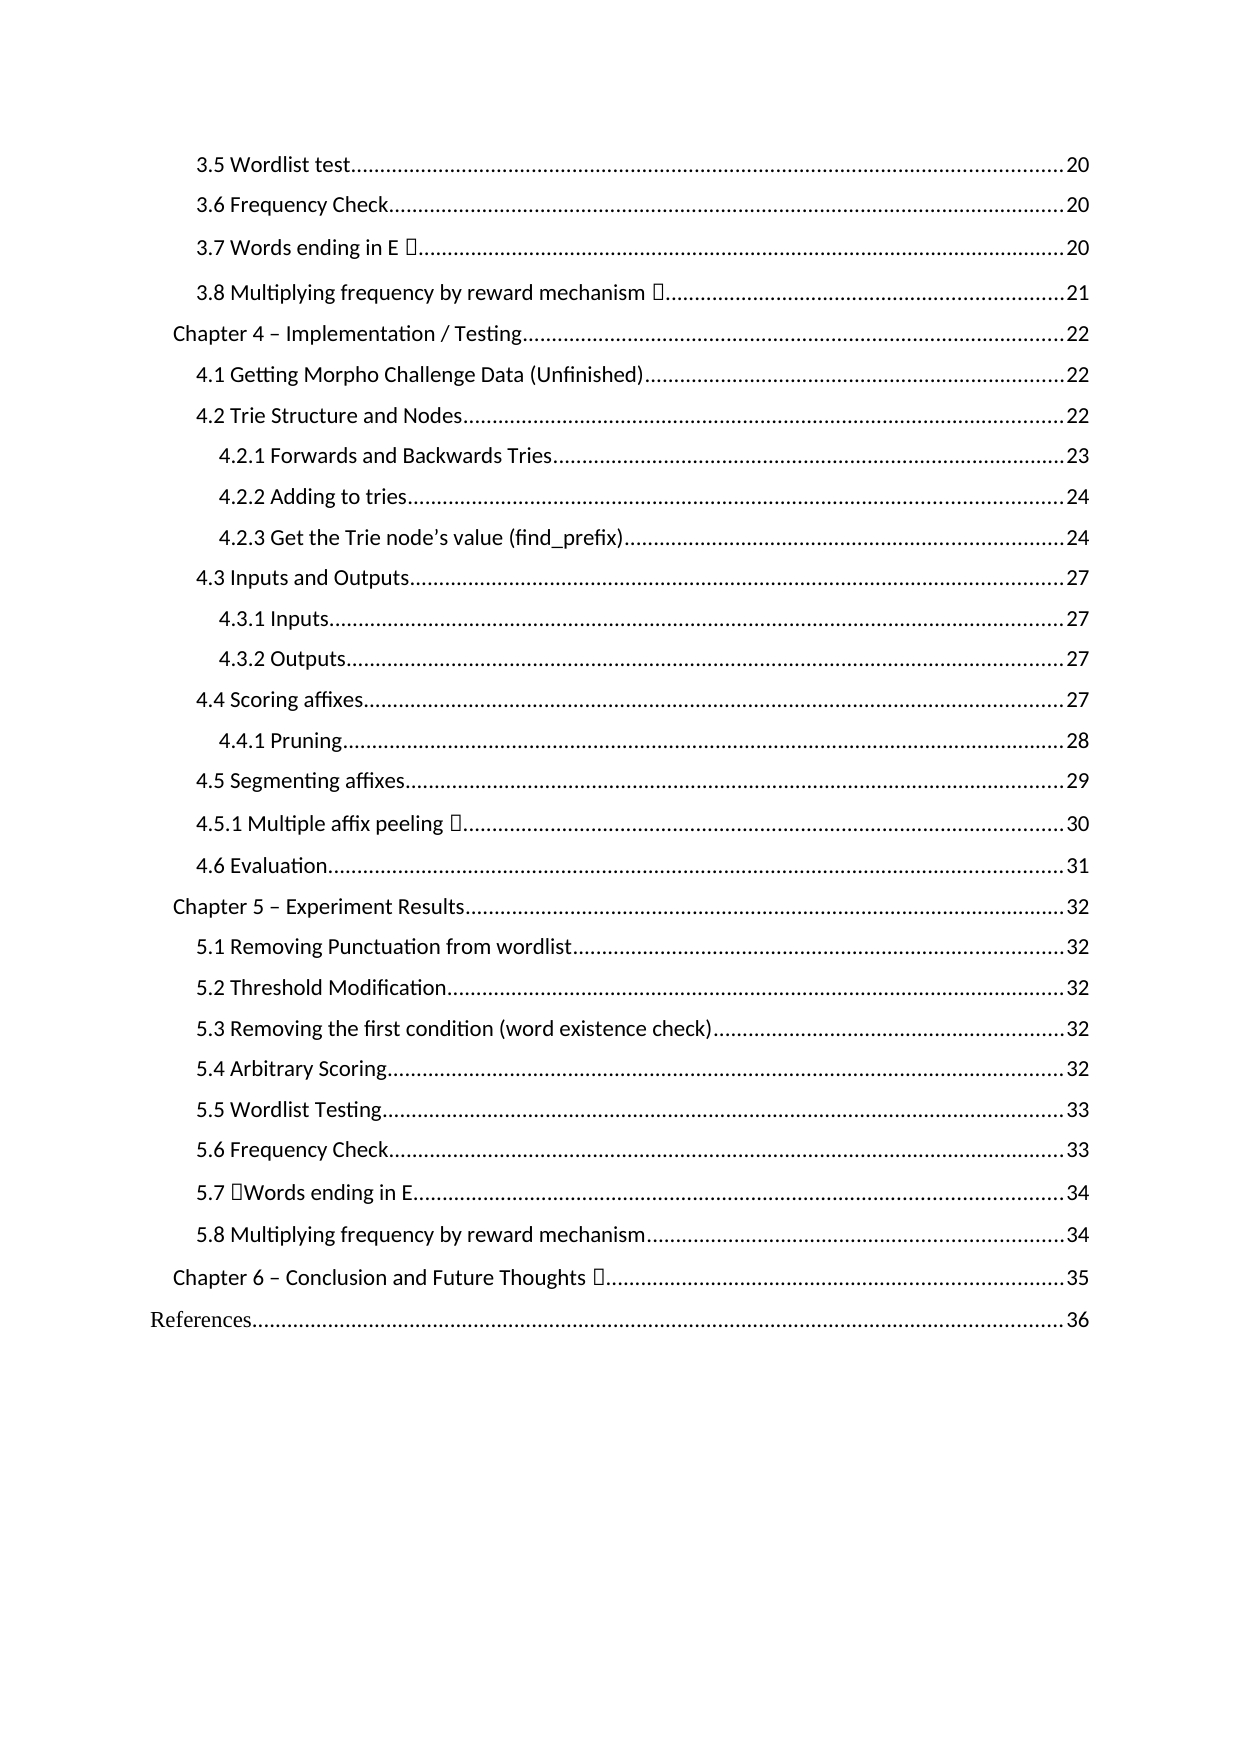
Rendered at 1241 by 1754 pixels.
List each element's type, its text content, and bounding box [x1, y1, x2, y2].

text Chapter 6 – Conclusion and Future Thoughts ❌ 35 [173, 1261, 1090, 1292]
text 5.7 ❌Words ending in E 34 [196, 1176, 1090, 1207]
text 4.4.1 Pruning 28 [219, 726, 1090, 754]
text 3.7 Words ending in E ❌ 20 [196, 231, 1090, 262]
text 4.3 Inputs and Outputs 27 [196, 563, 1090, 591]
text 4.6 Evaluation 31 [196, 851, 1090, 879]
text 5.2 Threshold Modification 32 [196, 973, 1090, 1001]
text Chapter 4 – Implementation / Testing 22 [173, 319, 1090, 348]
text 5.4 Arbitrary Scoring 32 [196, 1054, 1090, 1082]
text 3.6 Frequency Check 20 [196, 191, 1090, 219]
text 5.1 Removing Punctuation from wordlist 32 [196, 932, 1090, 961]
text 4.2.3 Get the Trie node’s value (find_prefix) 24 [219, 523, 1090, 551]
text 4.5.1 Multiple affix peeling ❌ 30 [196, 807, 1090, 838]
text 3.8 Multiplying frequency by reward mechanism ❌ 21 [196, 275, 1090, 307]
text References 36 [150, 1305, 1090, 1333]
text 5.3 Removing the first condition (word existence check) 32 [196, 1014, 1090, 1042]
text 4.2.1 Forwards and Backwards Tries 23 [219, 441, 1090, 469]
text 3.5 Wordlist test 20 [196, 150, 1090, 178]
text 4.1 Getting Morpho Challenge Data (Unfinished) 22 [196, 360, 1090, 388]
text 4.5 Segmenting affixes 29 [196, 766, 1090, 794]
text 4.3.1 Inputs 27 [219, 604, 1090, 632]
text 5.6 Frequency Check 33 [196, 1136, 1090, 1164]
text Chapter 5 – Experiment Results 32 [173, 892, 1090, 920]
text 4.4 Scoring affixes 27 [196, 685, 1090, 713]
text 4.2.2 Adding to tries 24 [219, 482, 1090, 510]
text 4.3.2 Outputs 27 [219, 644, 1090, 673]
text 4.2 Trie Structure and Nodes 22 [196, 401, 1090, 429]
text 5.8 Multiplying frequency by reward mechanism 34 [196, 1220, 1090, 1248]
text 5.5 Wordlist Testing 33 [196, 1095, 1090, 1123]
